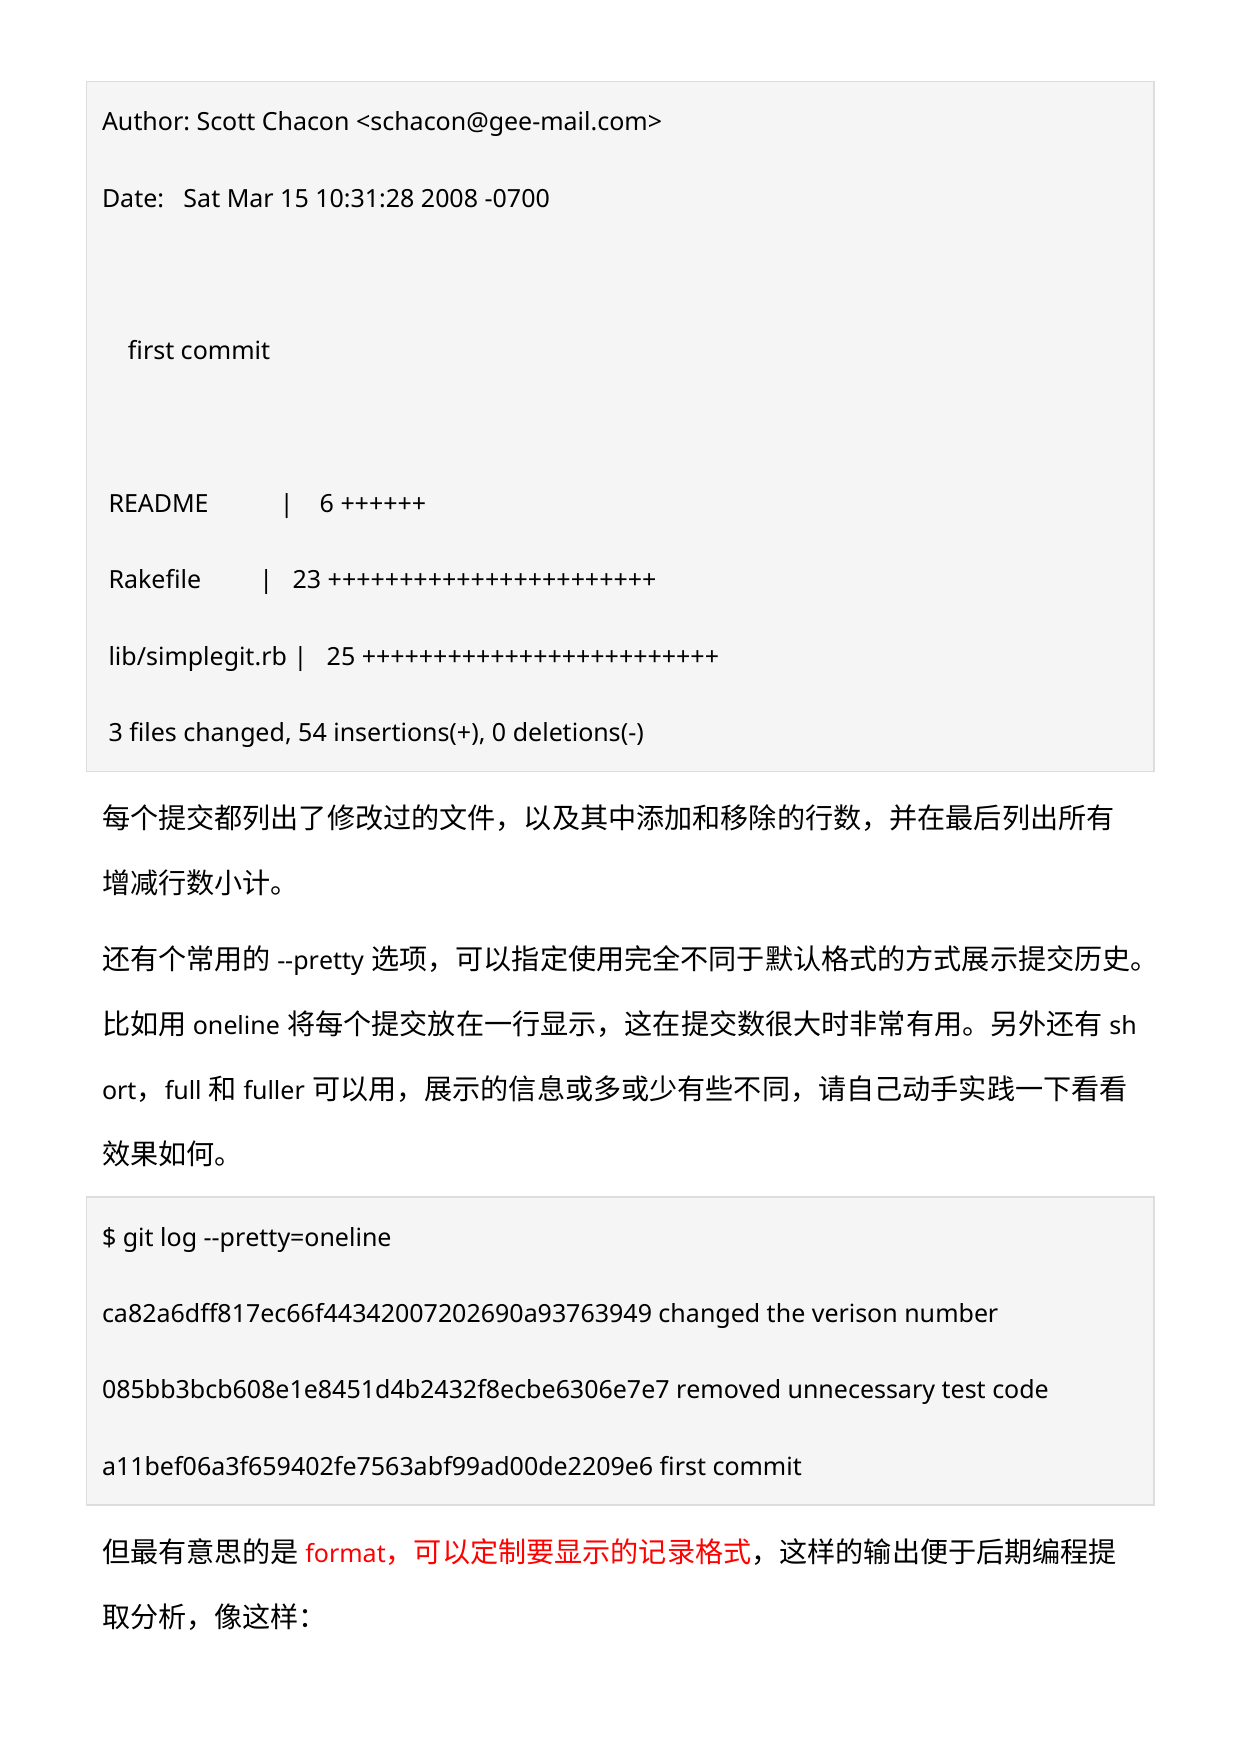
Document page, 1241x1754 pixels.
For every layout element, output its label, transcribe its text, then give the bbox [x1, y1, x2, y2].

text Author: Scott Chacon <schacon@gee-mail.com> [87, 82, 1153, 153]
text a11bef06a3f659402fe7563abf99ad00de2209e6 first commit [87, 1425, 1153, 1504]
text first commit [87, 310, 1153, 383]
text 还有个常用的 --pretty 选项，可以指定使用完全不同于默认格式的方式展示提交历史。比如用 oneline 将每个提交放在一行显示，这在提交数很大时非常有用。另外还有 short，full 和 fuller 可以用，展示的信息或多或少有些不同，请自己动手实践一下看看效果如何。 [102, 925, 1138, 1185]
text 085bb3bcb608e1e8451d4b2432f8ecbe6306e7e7 removed unnecessary test code [87, 1349, 1153, 1422]
text Rakefile | 23 +++++++++++++++++++++++ [87, 539, 1153, 612]
text 3 files changed, 54 insertions(+), 0 deletions(-) [87, 692, 1153, 771]
text $ git log --pretty=oneline [87, 1198, 1153, 1269]
text README | 6 ++++++ [87, 462, 1153, 535]
text Date: Sat Mar 15 10:31:28 2008 -0700 [87, 157, 1153, 230]
text 每个提交都列出了修改过的文件，以及其中添加和移除的行数，并在最后列出所有增减行数小计。 [102, 783, 1138, 913]
text lib/simplegit.rb | 25 +++++++++++++++++++++++++ [87, 615, 1153, 688]
text ca82a6dff817ec66f44342007202690a93763949 changed the verison number [87, 1273, 1153, 1345]
text 但最有意思的是 format，可以定制要显示的记录格式，这样的输出便于后期编程提取分析，像这样： [102, 1517, 1138, 1647]
